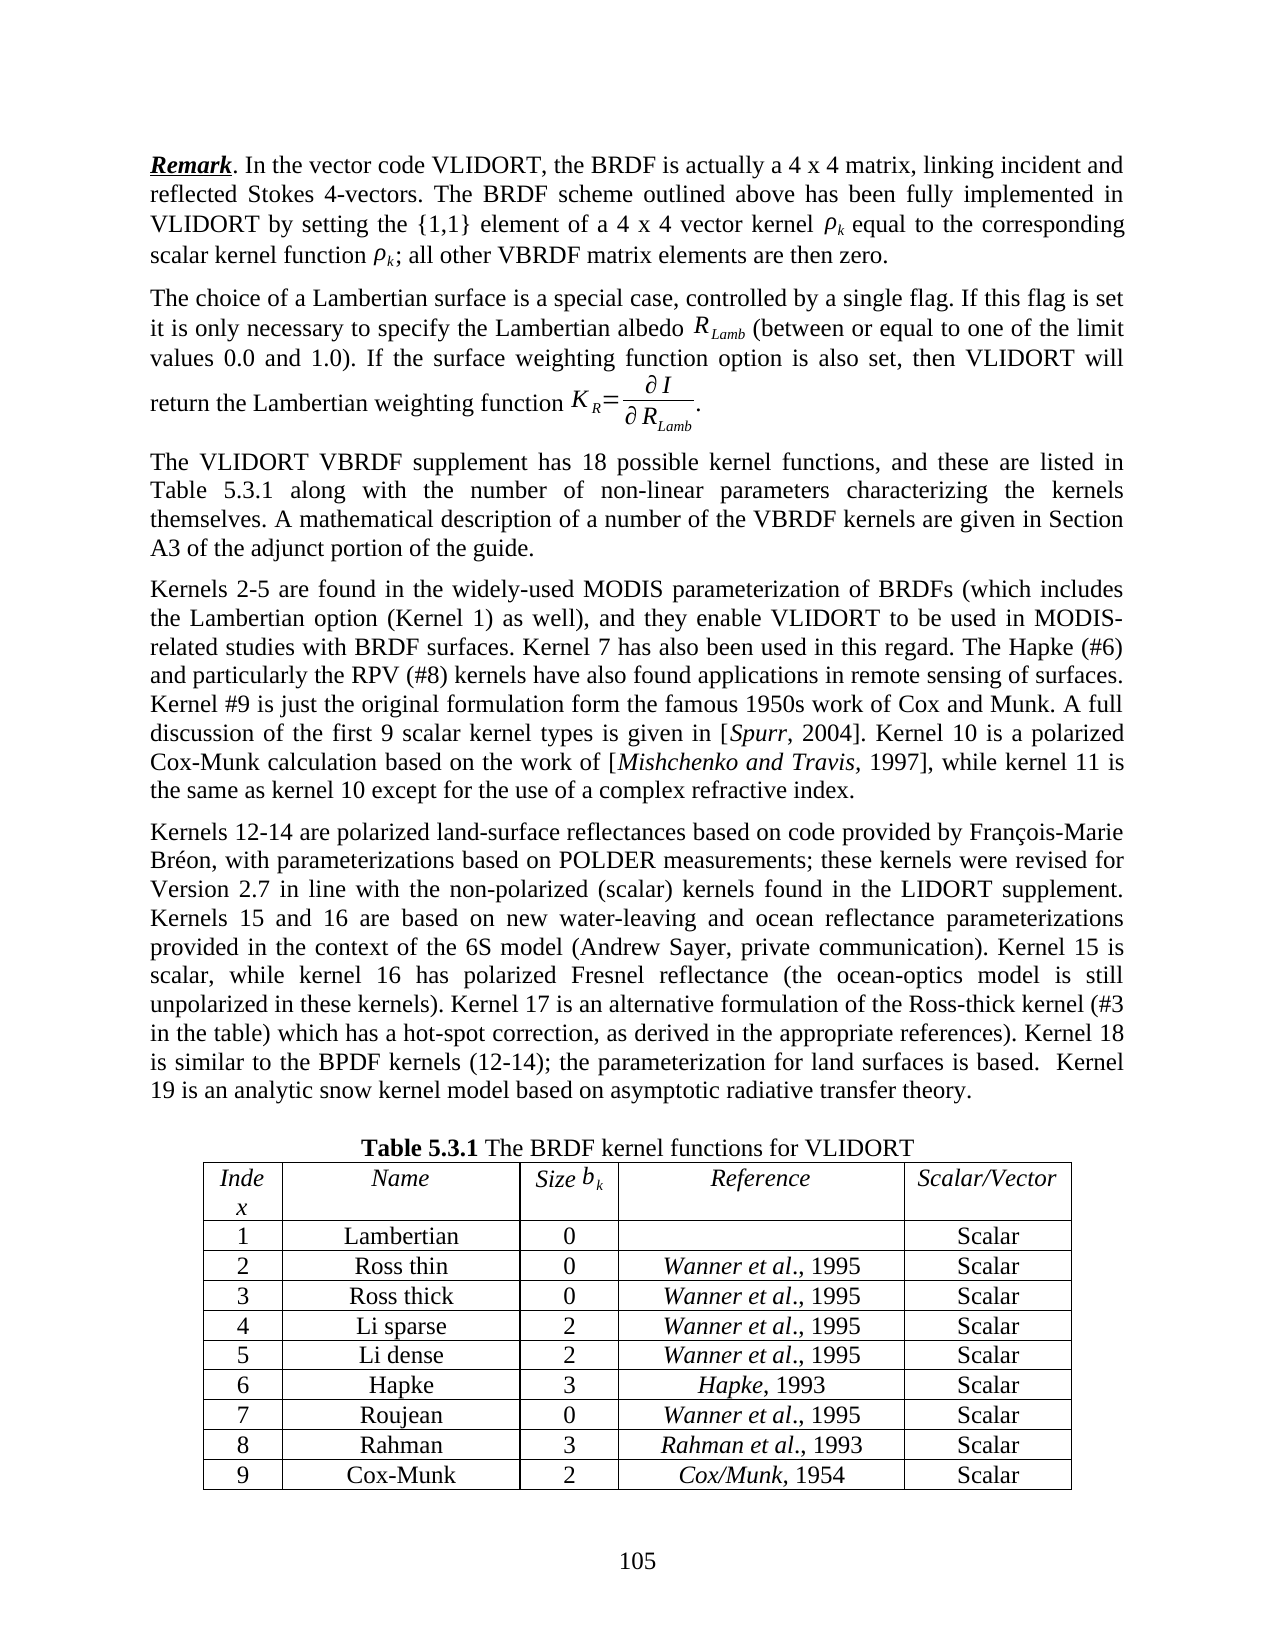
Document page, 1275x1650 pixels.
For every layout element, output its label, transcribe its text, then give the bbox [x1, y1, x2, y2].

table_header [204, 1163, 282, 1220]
text The choice of a Lambertian surface is a special case, controlled by a single flag. If this flag is set it is only necessary to specify the Lambertian albedo (between or equal to one of the limit values 0.0 and 1.0). If the surface weighting function option is also set, then VLIDORT will return the Lambertian weighting function . [150, 283, 1125, 434]
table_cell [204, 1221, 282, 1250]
text The VLIDORT VBRDF supplement has 18 possible kernel functions, and these are listed in Table 5.3.1 along with the number of non-linear parameters characterizing the kernels themselves. A mathematical description of a number of the VBRDF kernels are given in Section A3 of the adjunct portion of the guide. [150, 447, 1125, 562]
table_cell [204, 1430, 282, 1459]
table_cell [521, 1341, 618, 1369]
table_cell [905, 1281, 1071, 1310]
text Table 5.3.1 The BRDF kernel functions for VLIDORT [150, 1133, 1125, 1162]
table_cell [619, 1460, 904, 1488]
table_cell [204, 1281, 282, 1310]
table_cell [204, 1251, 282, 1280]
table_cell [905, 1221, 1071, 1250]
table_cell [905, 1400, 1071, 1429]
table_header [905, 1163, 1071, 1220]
text Kernels 2-5 are found in the widely-used MODIS parameterization of BRDFs (which includes the Lambertian option (Kernel 1) as well), and they enable VLIDORT to be used in MODIS-related studies with BRDF surfaces. Kernel 7 has also been used in this regard. The Hapke (#6) and particularly the RPV (#8) kernels have also found applications in remote sensing of surfaces. Kernel #9 is just the original formulation form the famous 1950s work of Cox and Munk. A full discussion of the first 9 scalar kernel types is given in [Spurr, 2004]. Kernel 10 is a polarized Cox-Munk calculation based on the work of [Mishchenko and Travis, 1997], while kernel 11 is the same as kernel 10 except for the use of a complex refractive index. [150, 574, 1125, 804]
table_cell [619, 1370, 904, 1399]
text Remark. In the vector code VLIDORT, the BRDF is actually a 4 x 4 matrix, linking incident and reflected Stokes 4-vectors. The BRDF scheme outlined above has been fully implemented in VLIDORT by setting the {1,1} element of a 4 x 4 vector kernel equal to the corresponding scalar kernel function ; all other VBRDF matrix elements are then zero. [150, 150, 1125, 270]
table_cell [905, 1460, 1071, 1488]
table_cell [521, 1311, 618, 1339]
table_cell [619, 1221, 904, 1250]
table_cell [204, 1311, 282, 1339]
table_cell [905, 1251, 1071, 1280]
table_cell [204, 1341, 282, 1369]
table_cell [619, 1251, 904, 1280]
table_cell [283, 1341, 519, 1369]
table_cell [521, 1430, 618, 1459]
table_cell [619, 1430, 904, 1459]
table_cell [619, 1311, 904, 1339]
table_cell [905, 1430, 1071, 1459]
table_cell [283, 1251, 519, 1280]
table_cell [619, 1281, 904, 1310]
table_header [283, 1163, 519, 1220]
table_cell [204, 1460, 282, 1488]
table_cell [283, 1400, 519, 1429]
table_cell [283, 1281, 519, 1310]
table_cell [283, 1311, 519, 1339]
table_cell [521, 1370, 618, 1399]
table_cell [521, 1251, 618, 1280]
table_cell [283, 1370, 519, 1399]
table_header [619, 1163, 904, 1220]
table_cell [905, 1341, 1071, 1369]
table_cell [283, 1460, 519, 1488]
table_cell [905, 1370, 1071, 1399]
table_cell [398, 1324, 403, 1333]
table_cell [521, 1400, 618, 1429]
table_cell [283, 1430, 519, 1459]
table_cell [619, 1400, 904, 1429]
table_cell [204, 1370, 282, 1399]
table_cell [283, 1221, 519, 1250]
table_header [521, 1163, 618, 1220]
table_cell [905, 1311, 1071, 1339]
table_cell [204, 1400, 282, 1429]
text Kernels 12-14 are polarized land-surface reflectances based on code provided by François-Marie Bréon, with parameterizations based on POLDER measurements; these kernels were revised for Version 2.7 in line with the non-polarized (scalar) kernels found in the LIDORT supplement. Kernels 15 and 16 are based on new water-leaving and ocean reflectance parameterizations provided in the context of the 6S model (Andrew Sayer, private communication). Kernel 15 is scalar, while kernel 16 has polarized Fresnel reflectance (the ocean-optics model is still unpolarized in these kernels). Kernel 17 is an alternative formulation of the Ross-thick kernel (#3 in the table) which has a hot-spot correction, as derived in the appropriate references). Kernel 18 is similar to the BPDF kernels (12-14); the parameterization for land surfaces is based. Kernel 19 is an analytic snow kernel model based on asymptotic radiative transfer theory. [150, 817, 1125, 1104]
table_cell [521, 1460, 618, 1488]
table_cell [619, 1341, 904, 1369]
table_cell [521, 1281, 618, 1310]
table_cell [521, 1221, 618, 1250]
